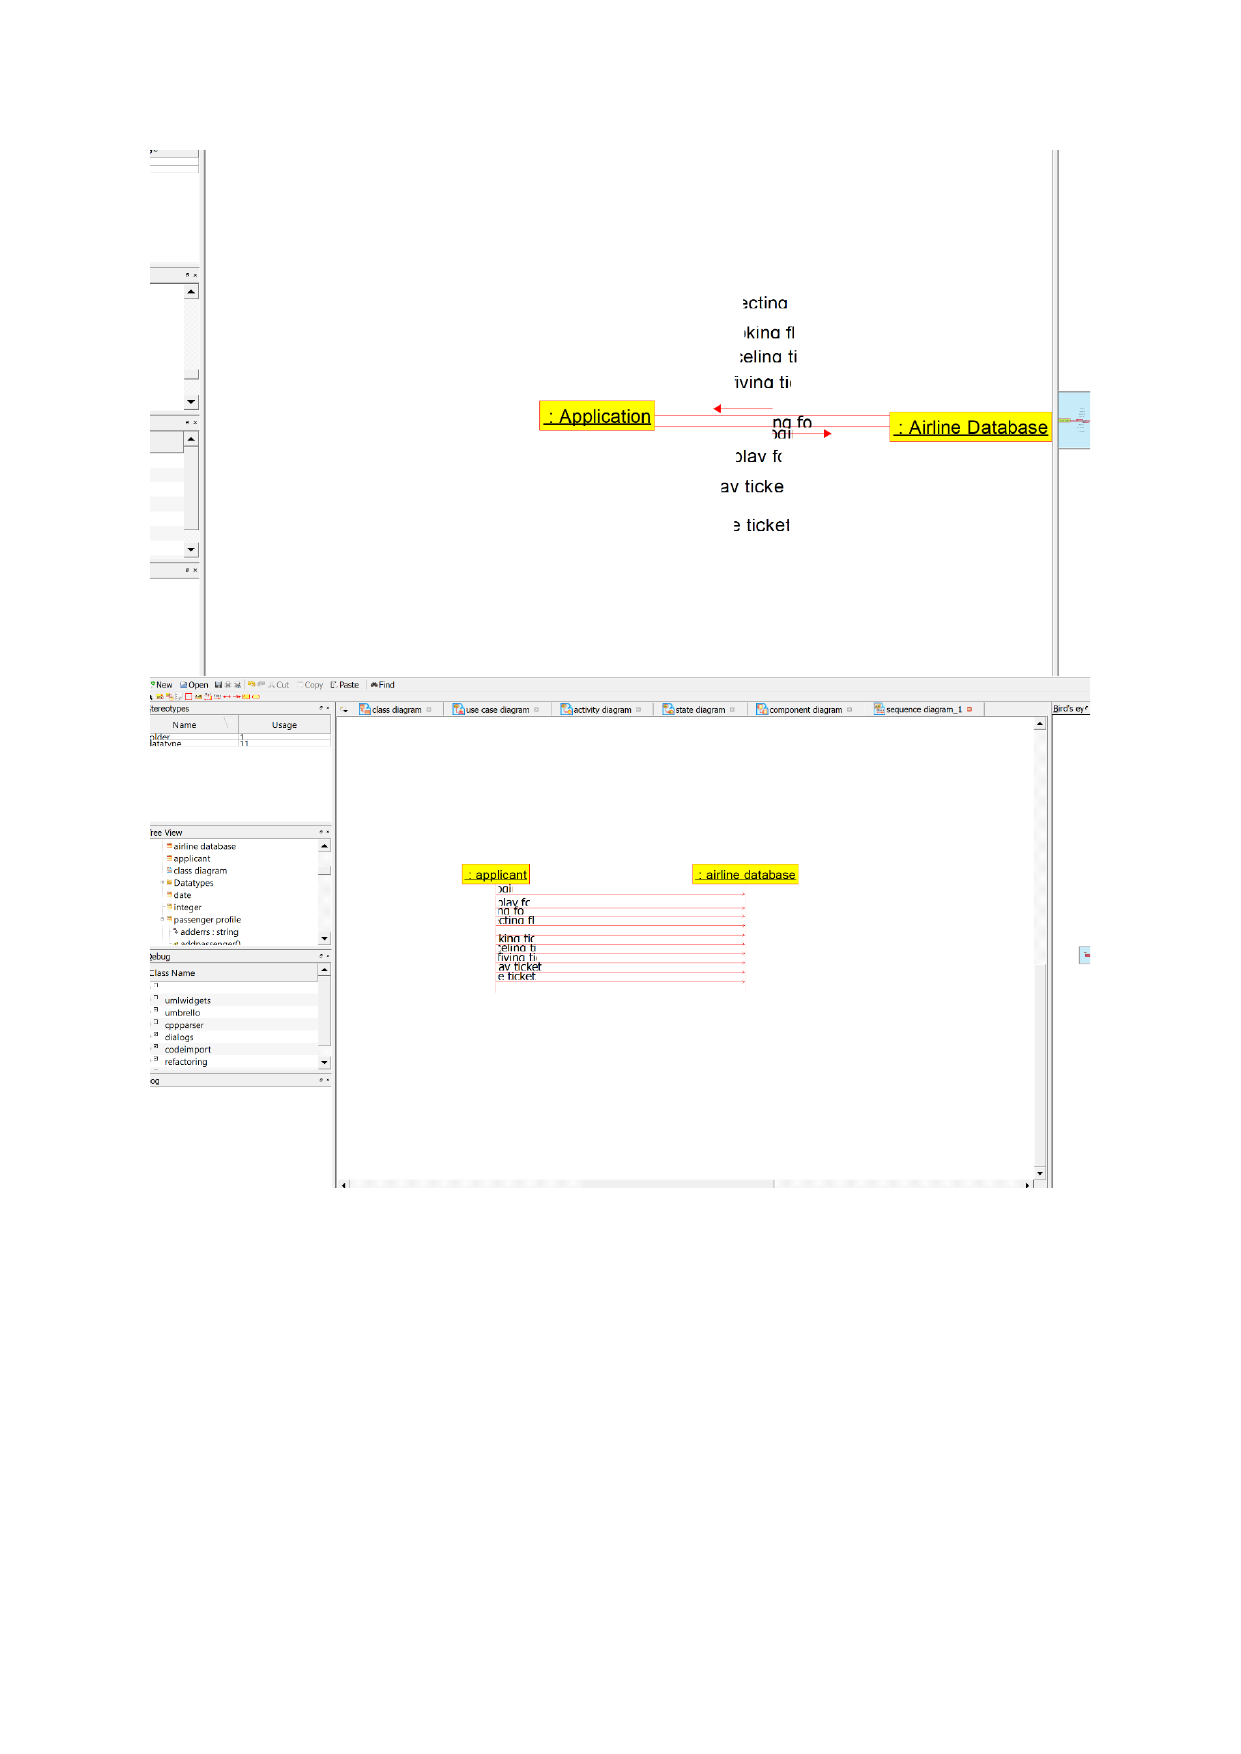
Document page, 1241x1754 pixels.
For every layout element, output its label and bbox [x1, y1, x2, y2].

picture [150, 677, 1091, 1188]
picture [150, 150, 1091, 676]
